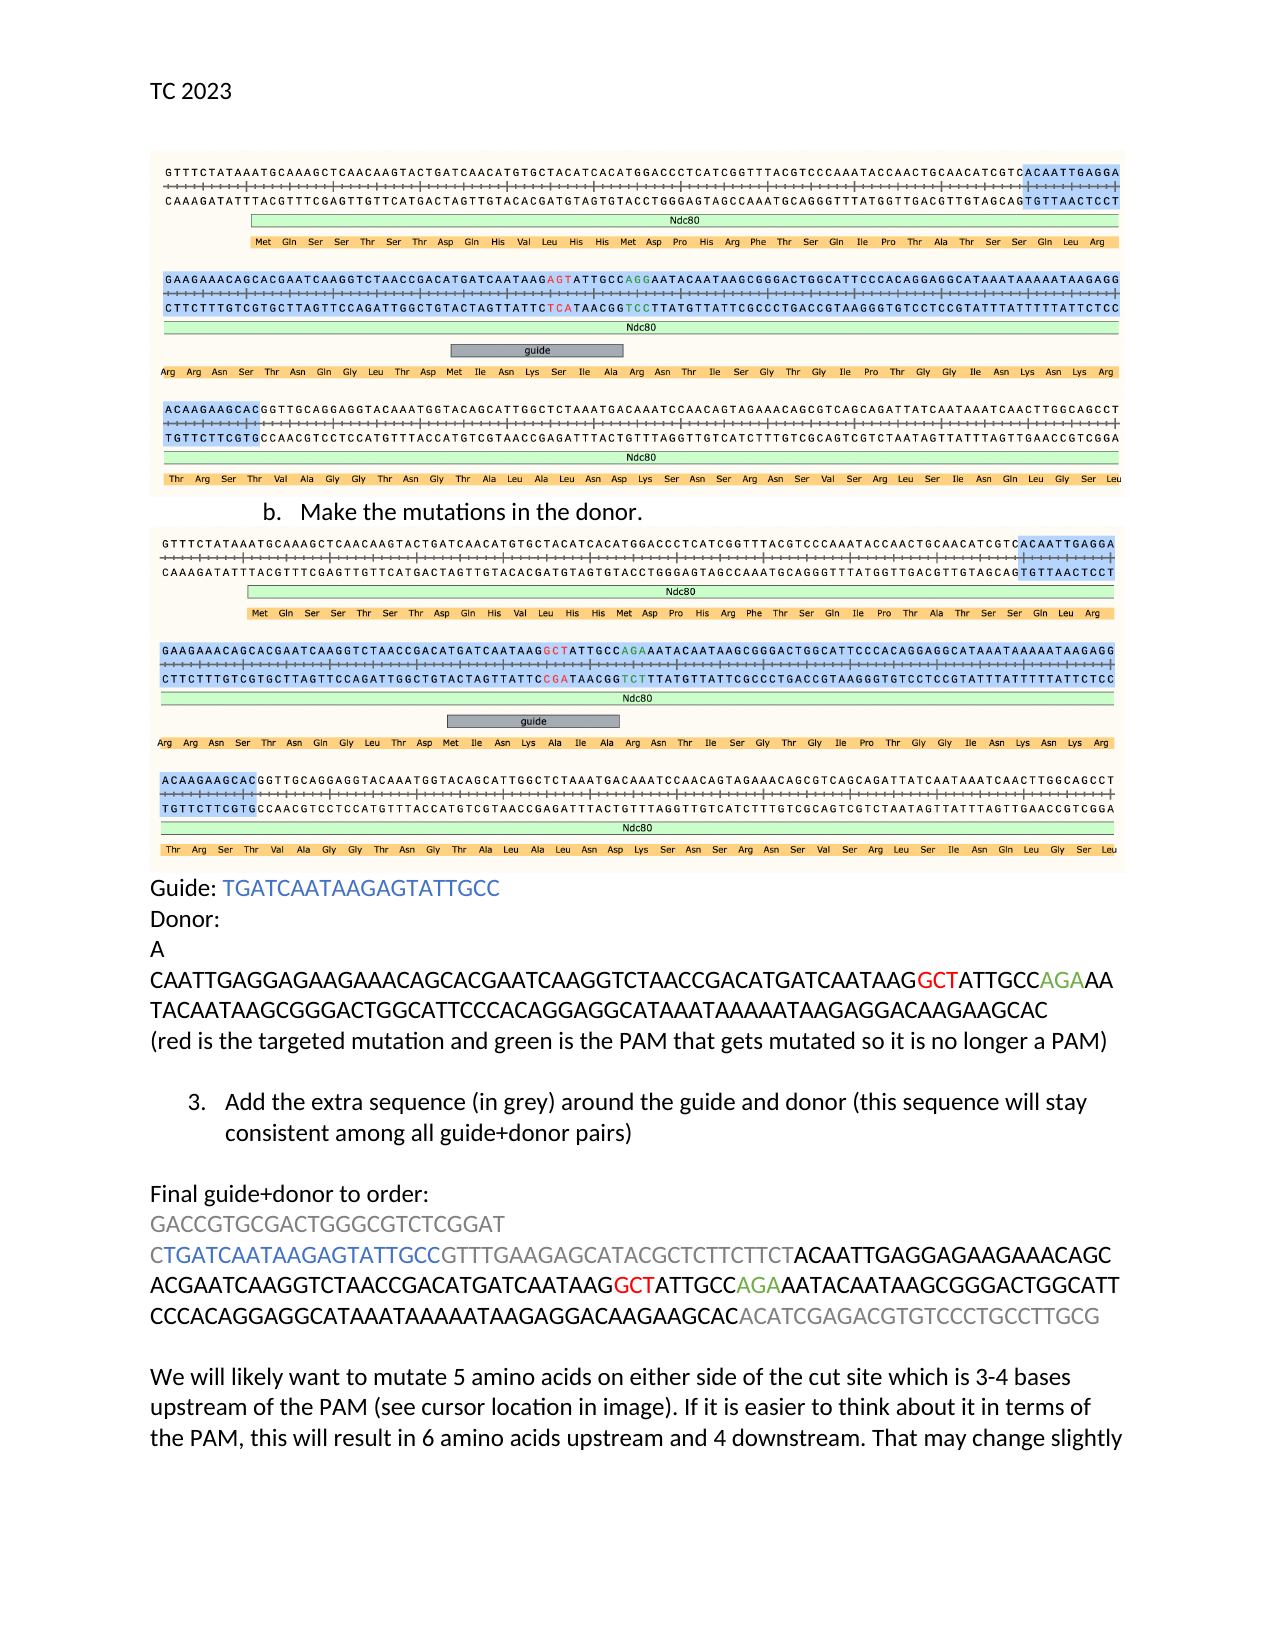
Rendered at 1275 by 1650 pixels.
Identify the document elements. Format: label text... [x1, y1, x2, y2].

picture [150, 526, 1125, 873]
list Make the mutations in the donor. [262, 497, 1125, 526]
text (red is the targeted mutation and green is the PAM that gets mutated so it is no longer a PAM) [150, 1025, 1125, 1056]
picture [150, 150, 1125, 497]
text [150, 1361, 1125, 1452]
text Guide: TGATCAATAAGAGTATTGCC [150, 873, 1125, 903]
list Add the extra sequence (in grey) around the guide and donor (this sequence will stay consistent among all guide+donor pairs) [187, 1086, 1125, 1147]
text Donor: ACAATTGAGGAGAAGAAACAGCACGAATCAAGGTCTAACCGACATGATCAATAAGGCTATTGCCAGAAATACAATAAGCGGGACTGGCATTCCCACAGGAGGCATAAATAAAAATAAGAGGACAAGAAGCAC [150, 903, 1125, 1025]
text Final guide+donor to order: GACCGTGCGACTGGGCGTCTCGGATCTGATCAATAAGAGTATTGCCGTTTGAAGAGCATACGCTCTTCTTCTACAATTGAGGAGAAGAAACAGCACGAATCAAGGTCTAACCGACATGATCAATAAGGCTATTGCCAGAAATACAATAAGCGGGACTGGCATTCCCACAGGAGGCATAAATAAAAATAAGAGGACAAGAAGCACACATCGAGACGTGTCCCTGCCTTGCG [150, 1178, 1125, 1330]
